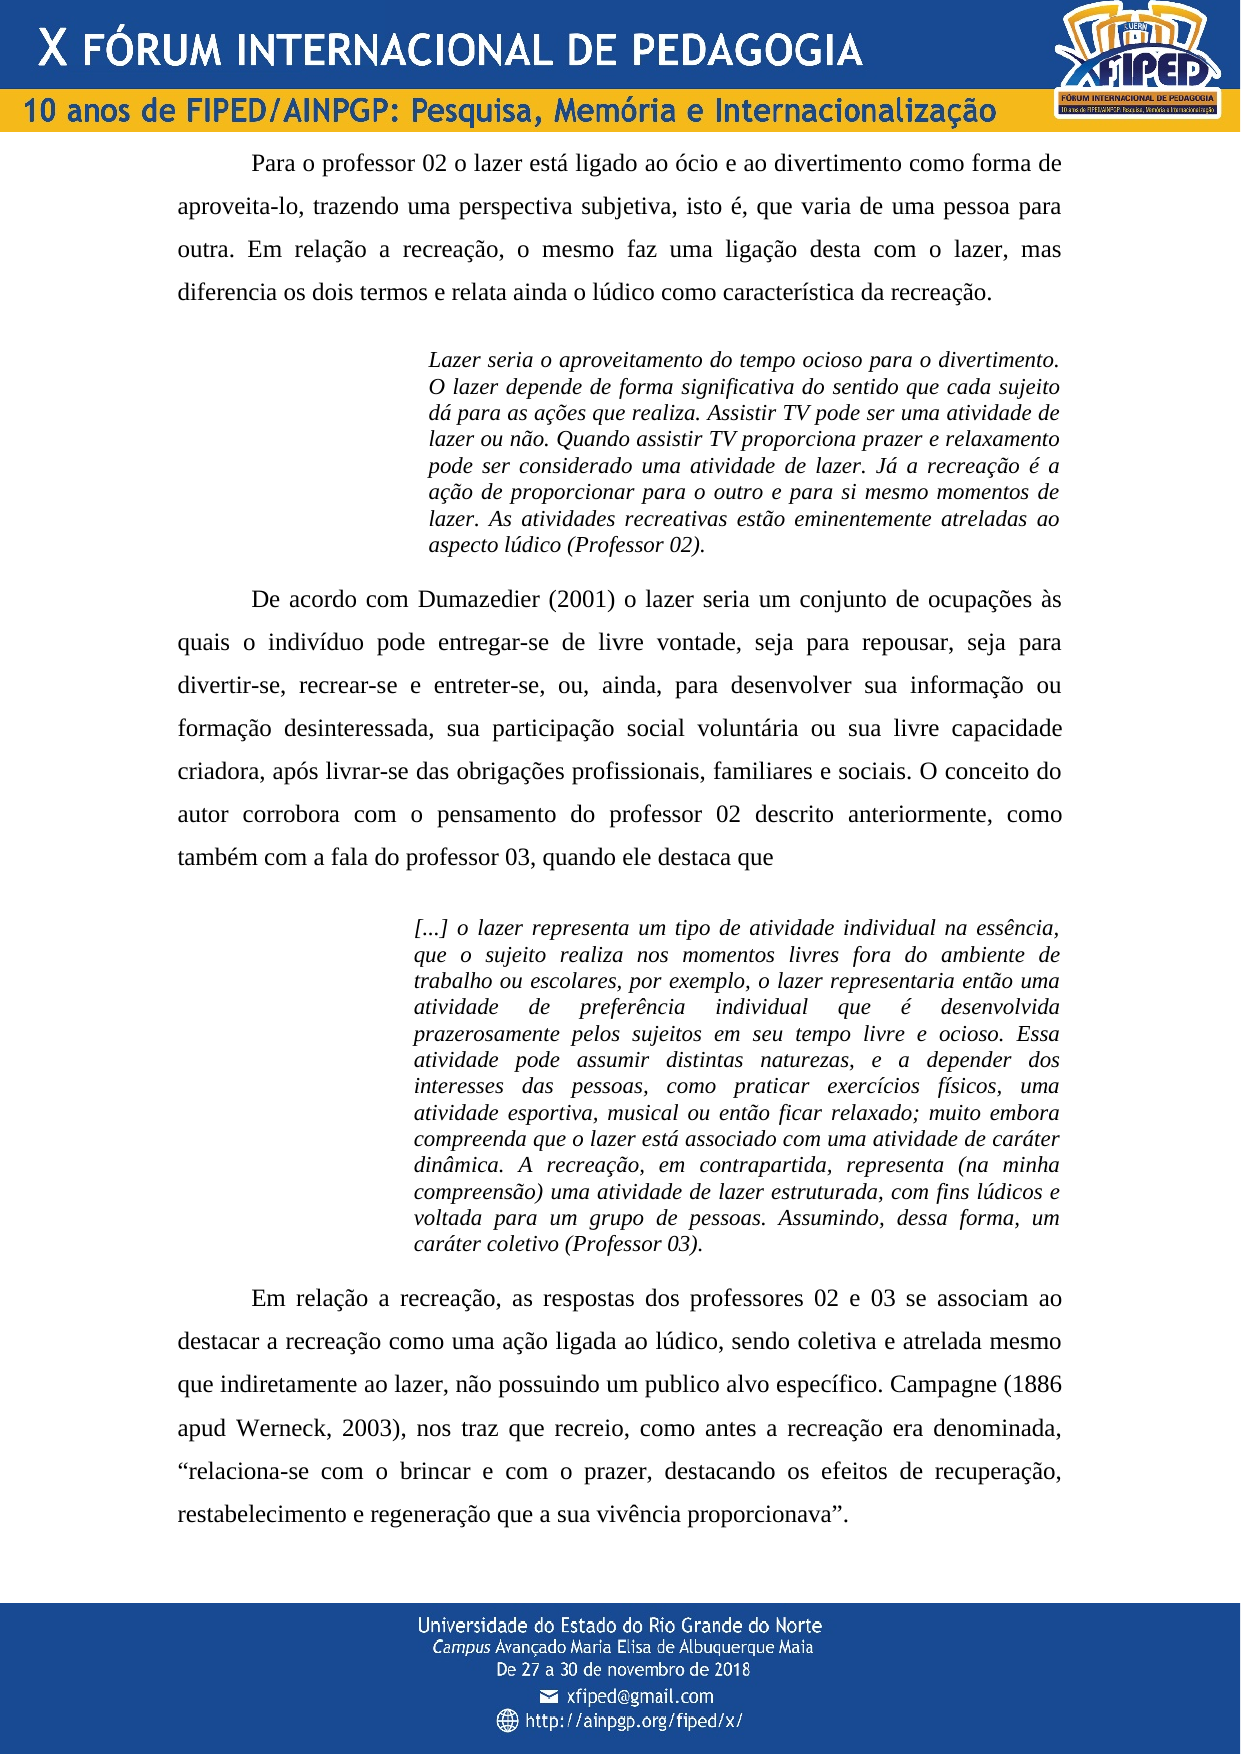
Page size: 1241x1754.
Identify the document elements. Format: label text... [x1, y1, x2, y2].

text [...] o lazer representa um tipo de atividade individual na essência, que o sujeito realiza nos momentos livres fora do ambiente de trabalho ou escolares, por exemplo, o lazer representaria então uma atividade de preferência individual que é desenvolvida prazerosamente pelos sujeitos em seu tempo livre e ocioso. Essa atividade pode assumir distintas naturezas, e a depender dos interesses das pessoas, como praticar exercícios físicos, uma atividade esportiva, musical ou então ficar relaxado; muito embora compreenda que o lazer está associado com uma atividade de caráter dinâmica. A recreação, em contrapartida, representa (na minha compreensão) uma atividade de lazer estruturada, com fins lúdicos e voltada para um grupo de pessoas. Assumindo, dessa forma, um caráter coletivo (Professor 03). [413, 914, 1063, 1257]
text De acordo com Dumazedier (2001) o lazer seria um conjunto de ocupações às quais o indivíduo pode entregar-se de livre vontade, seja para repousar, seja para divertir-se, recrear-se e entreter-se, ou, ainda, para desenvolver sua informação ou formação desinteressada, sua participação social voluntária ou sua livre capacidade criadora, após livrar-se das obrigações profissionais, familiares e sociais. O conceito do autor corrobora com o pensamento do professor 02 descrito anteriormente, como também com a fala do professor 03, quando ele destaca que [177, 584, 1063, 871]
picture [0, 0, 1241, 132]
text Em relação a recreação, as respostas dos professores 02 e 03 se associam ao destacar a recreação como uma ação ligada ao lúdico, sendo coletiva e atrelada mesmo que indiretamente ao lazer, não possuindo um publico alvo específico. Campagne (1886 apud Werneck, 2003), nos traz que recreio, como antes a recreação era denominada, “relaciona-se com o brincar e com o prazer, destacando os efeitos de recuperação, restabelecimento e regeneração que a sua vivência proporcionava”. [177, 1283, 1063, 1528]
picture [0, 1603, 1241, 1754]
text Lazer seria o aproveitamento do tempo ocioso para o divertimento. O lazer depende de forma significativa do sentido que cada sujeito dá para as ações que realiza. Assistir TV pode ser uma atividade de lazer ou não. Quando assistir TV proporciona prazer e relaxamento pode ser considerado uma atividade de lazer. Já a recreação é a ação de proporcionar para o outro e para si mesmo momentos de lazer. As atividades recreativas estão eminentemente atreladas ao aspecto lúdico (Professor 02). [428, 346, 1063, 557]
text Para o professor 02 o lazer está ligado ao ócio e ao divertimento como forma de aproveita-lo, trazendo uma perspectiva subjetiva, isto é, que varia de uma pessoa para outra. Em relação a recreação, o mesmo faz uma ligação desta com o lazer, mas diferencia os dois termos e relata ainda o lúdico como característica da recreação. [177, 148, 1063, 306]
